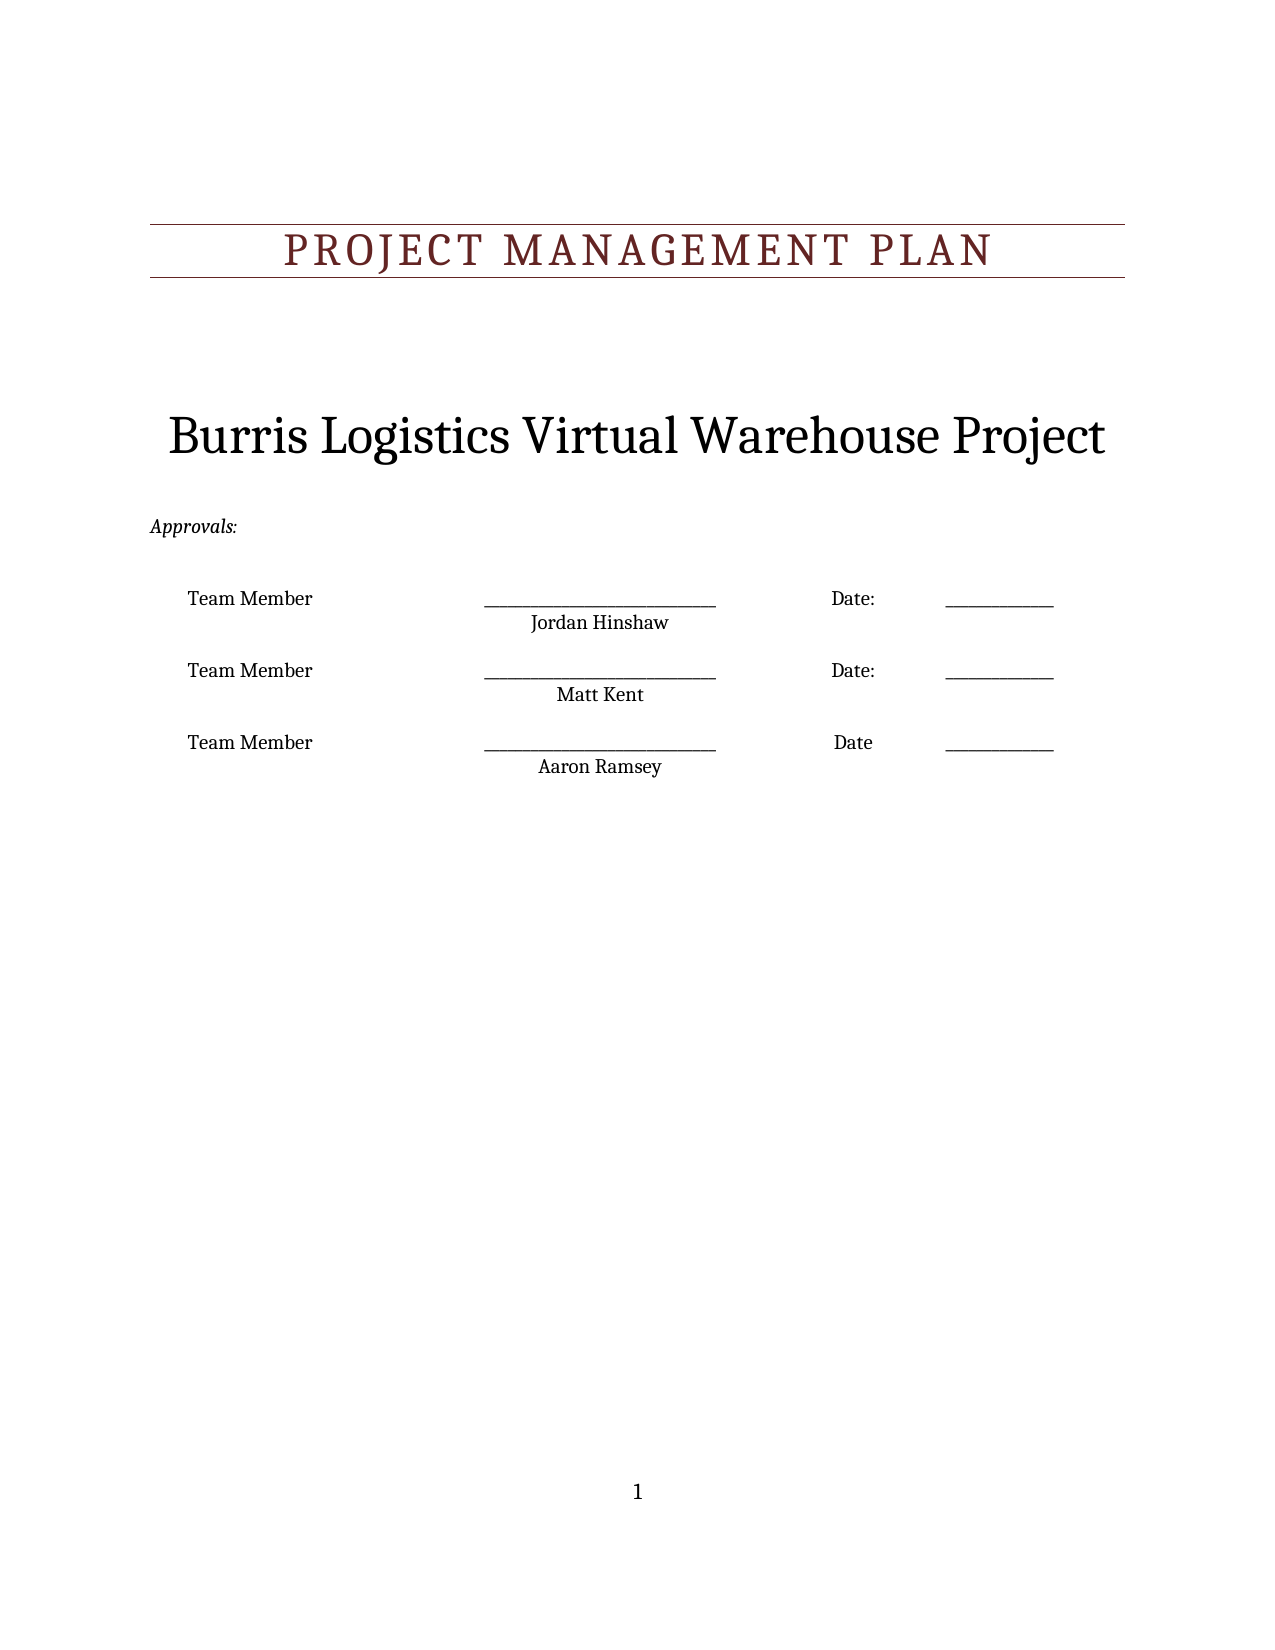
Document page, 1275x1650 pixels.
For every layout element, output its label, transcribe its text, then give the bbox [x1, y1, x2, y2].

table_header ______________________________ Jordan Hinshaw [394, 587, 806, 659]
table_cell Team Member [176, 731, 394, 803]
table_cell Date: [806, 659, 900, 731]
table_cell Date [806, 731, 900, 803]
table_cell ______________ [900, 731, 1099, 803]
table_header Team Member [176, 587, 394, 659]
table_cell ______________________________ Matt Kent [394, 659, 806, 731]
text Approvals: [150, 515, 1125, 539]
table_cell ______________________________ Aaron Ramsey [394, 731, 806, 803]
table_cell Team Member [176, 659, 394, 731]
text Burris Logistics Virtual Warehouse Project [150, 405, 1125, 467]
title Project Management Plan [150, 225, 1125, 277]
table_header ______________ [900, 587, 1099, 659]
table_header Date: [806, 587, 900, 659]
table_cell ______________ [900, 659, 1099, 731]
